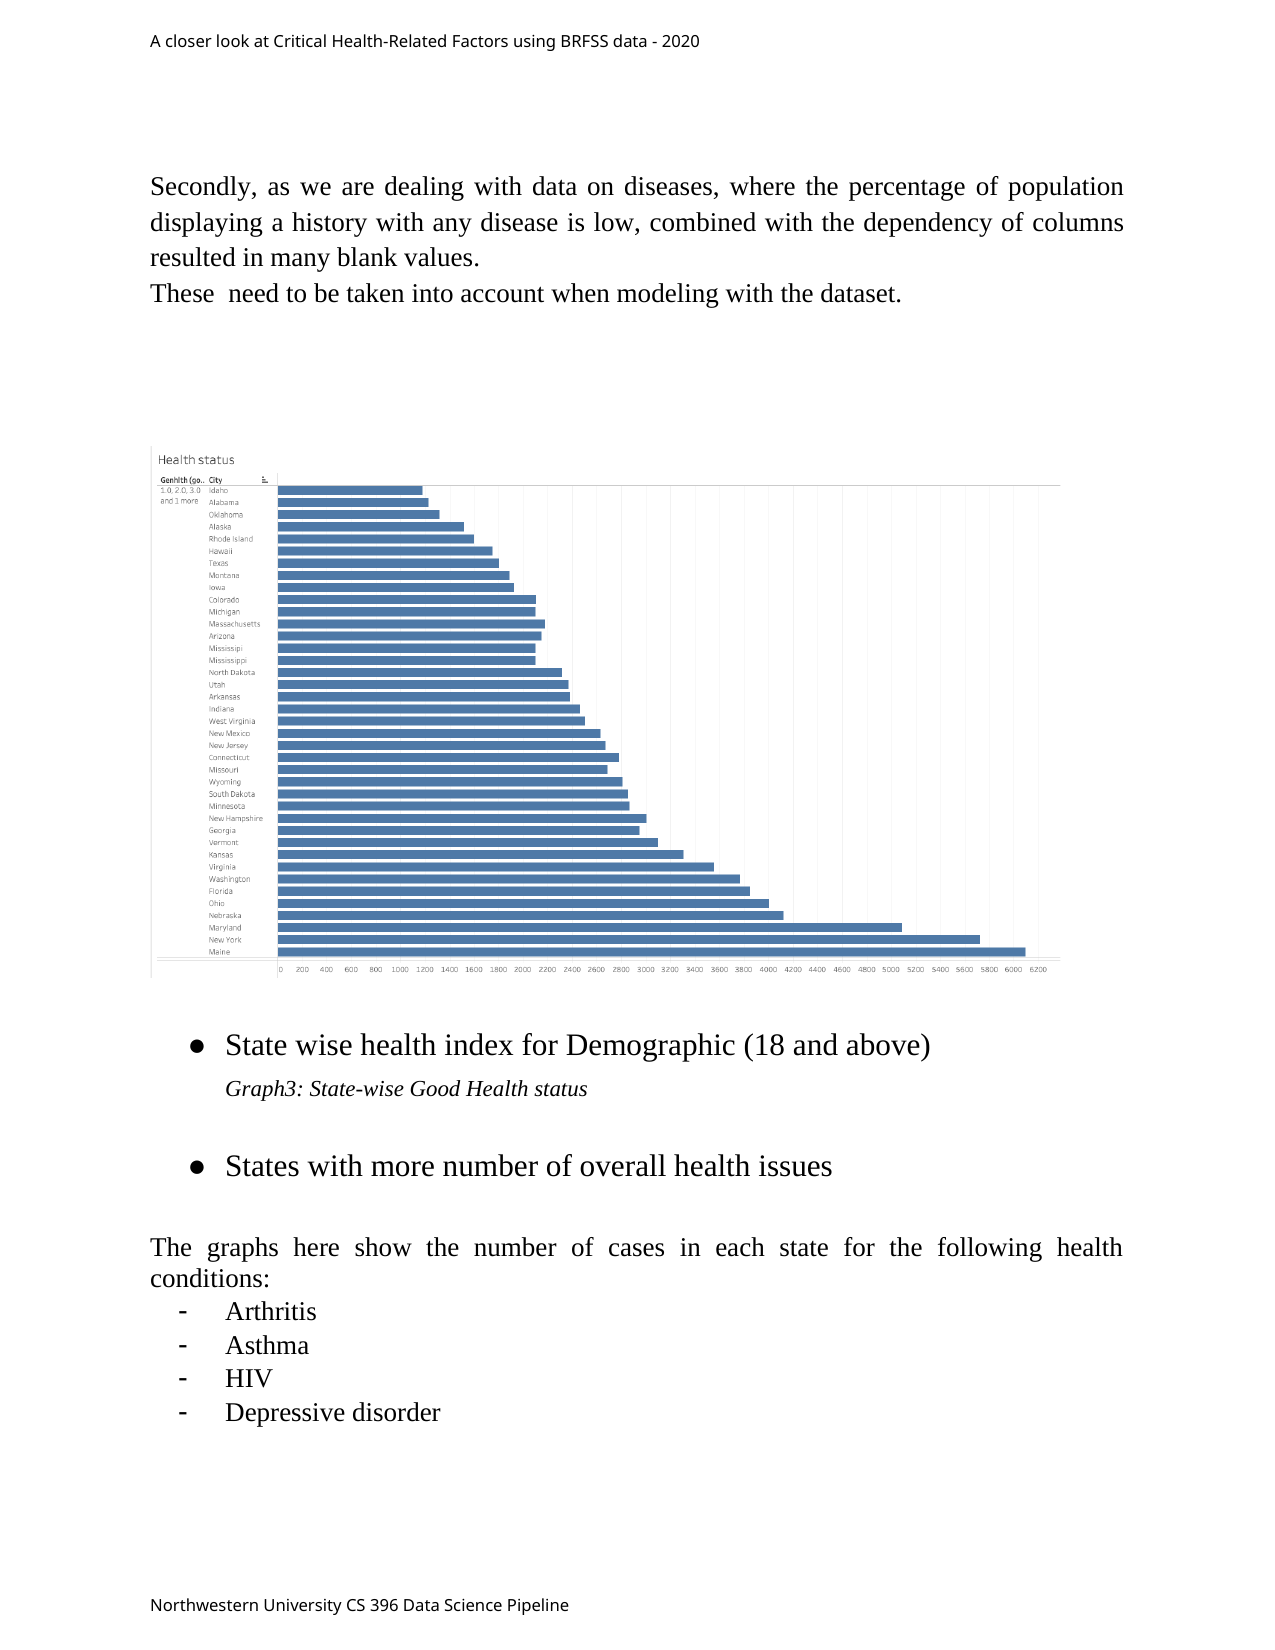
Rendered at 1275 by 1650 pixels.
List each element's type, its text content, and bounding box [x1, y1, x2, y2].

text Graph3: State-wise Good Health status [225, 1075, 1125, 1101]
list Depressive disorder [187, 1394, 1125, 1427]
text These need to be taken into account when modeling with the dataset. [150, 277, 1125, 308]
text The graphs here show the number of cases in each state for the following health conditions: [150, 1231, 1125, 1293]
list Arthritis [187, 1293, 1125, 1327]
list HIV [187, 1360, 1125, 1394]
text Secondly, as we are dealing with data on diseases, where the percentage of population displaying a history with any disease is low, combined with the dependency of columns resulted in many blank values. [150, 170, 1125, 272]
subtitle States with more number of overall health issues [187, 1147, 1125, 1183]
list Asthma [187, 1327, 1125, 1360]
picture [150, 446, 1061, 978]
